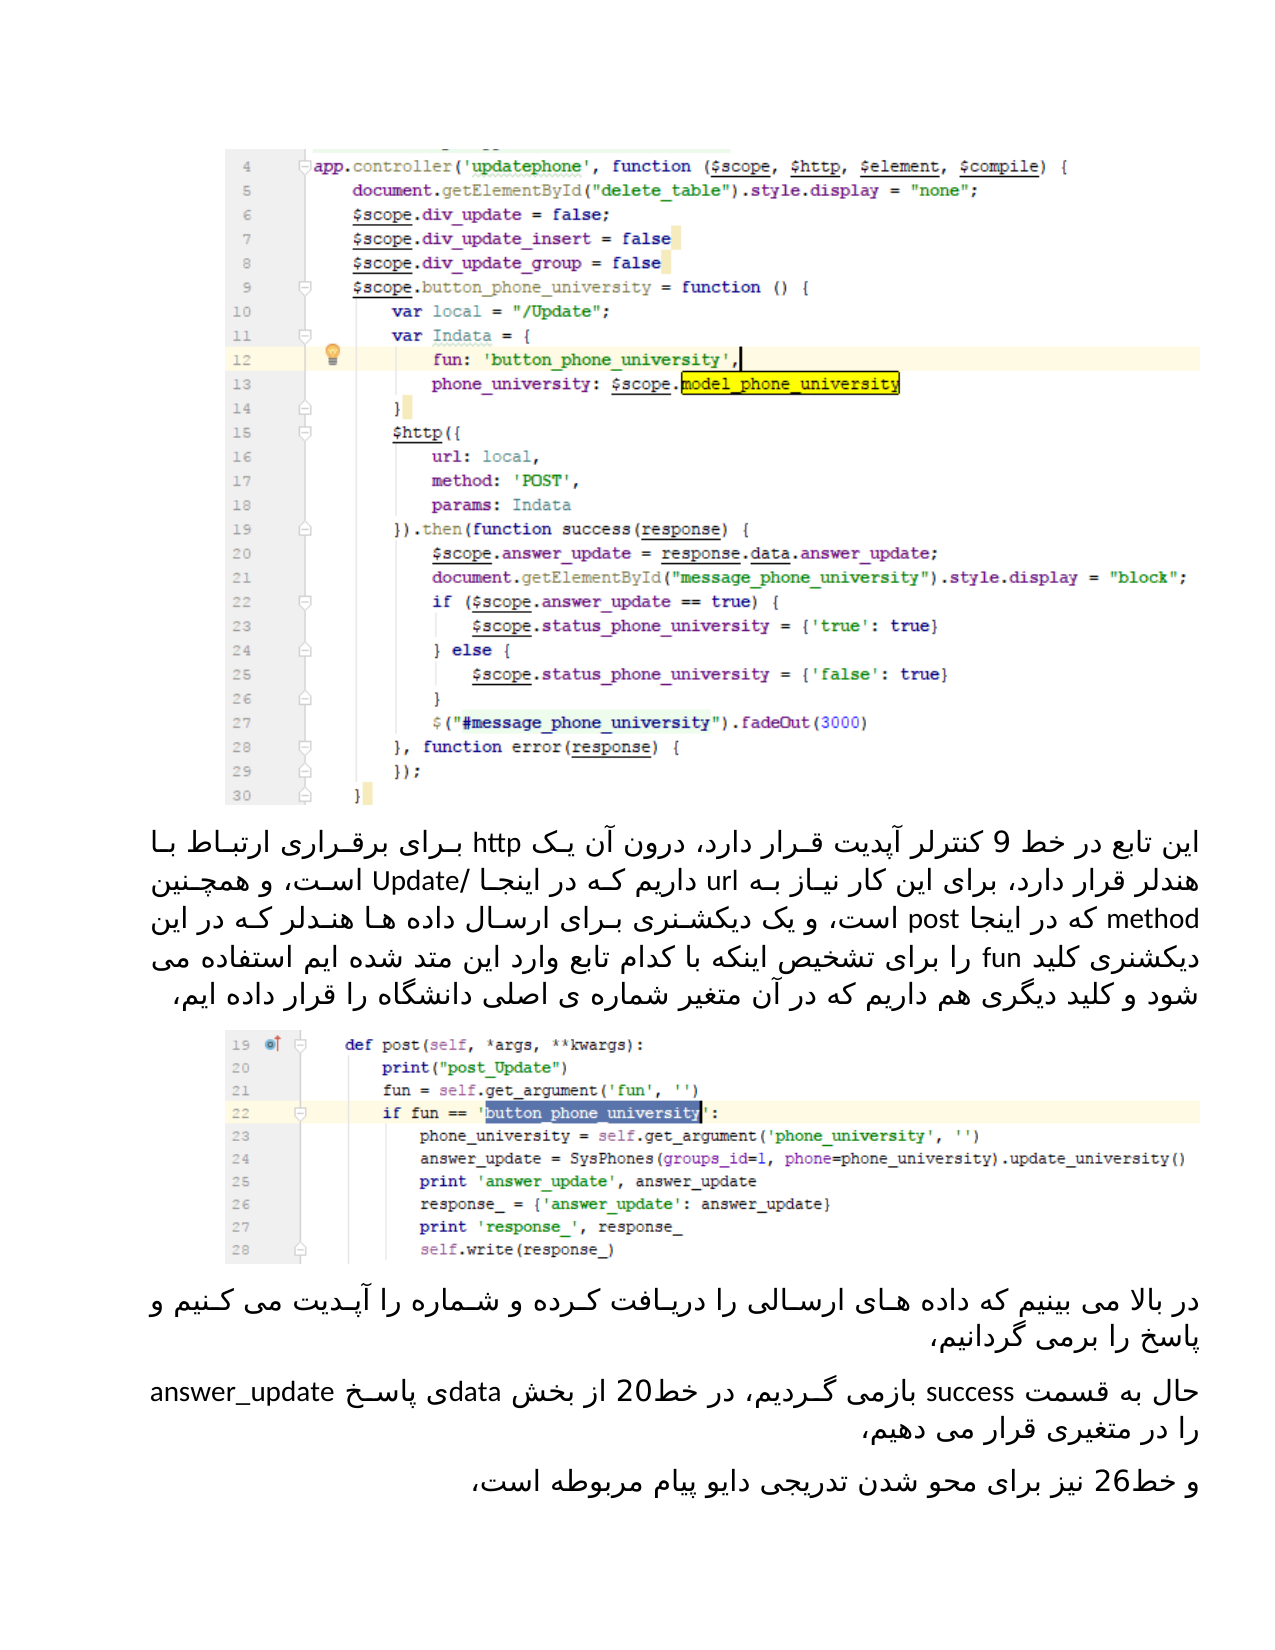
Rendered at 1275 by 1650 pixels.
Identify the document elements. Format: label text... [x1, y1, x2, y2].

picture [225, 1030, 1200, 1264]
text حال به قسمت success بازمی گردیم، در خط20 از بخش dataی پاسخ answer_update را در متغیری قرار می دهیم، [150, 1373, 1200, 1445]
text در بالا می بینیم که داده های ارسالی را دریافت کرده و شماره را آپدیت می کنیم و پاسخ را برمی گردانیم، [150, 1283, 1200, 1353]
picture [225, 149, 1200, 805]
text و خط26 نیز برای محو شدن تدریجی دایو پیام مربوطه است، [150, 1464, 1200, 1498]
text این تابع در خط 9 کنترلر آپدیت قرار دارد، درون آن یک http برای برقراری ارتباط با هندلر قرار دارد، برای این کار نیاز به url داریم که در اینجا /Update است، و همچنین method که در اینجا post است، و یک دیکشنری برای ارسال داده ها هندلر که در این دیکشنری کلید fun را برای تشخیص اینکه با کدام تابع وارد این متد شده ایم استفاده می شود و کلید دیگری هم داریم که در آن متغیر شماره ی اصلی دانشگاه را قرار داده ایم، [150, 824, 1200, 1011]
